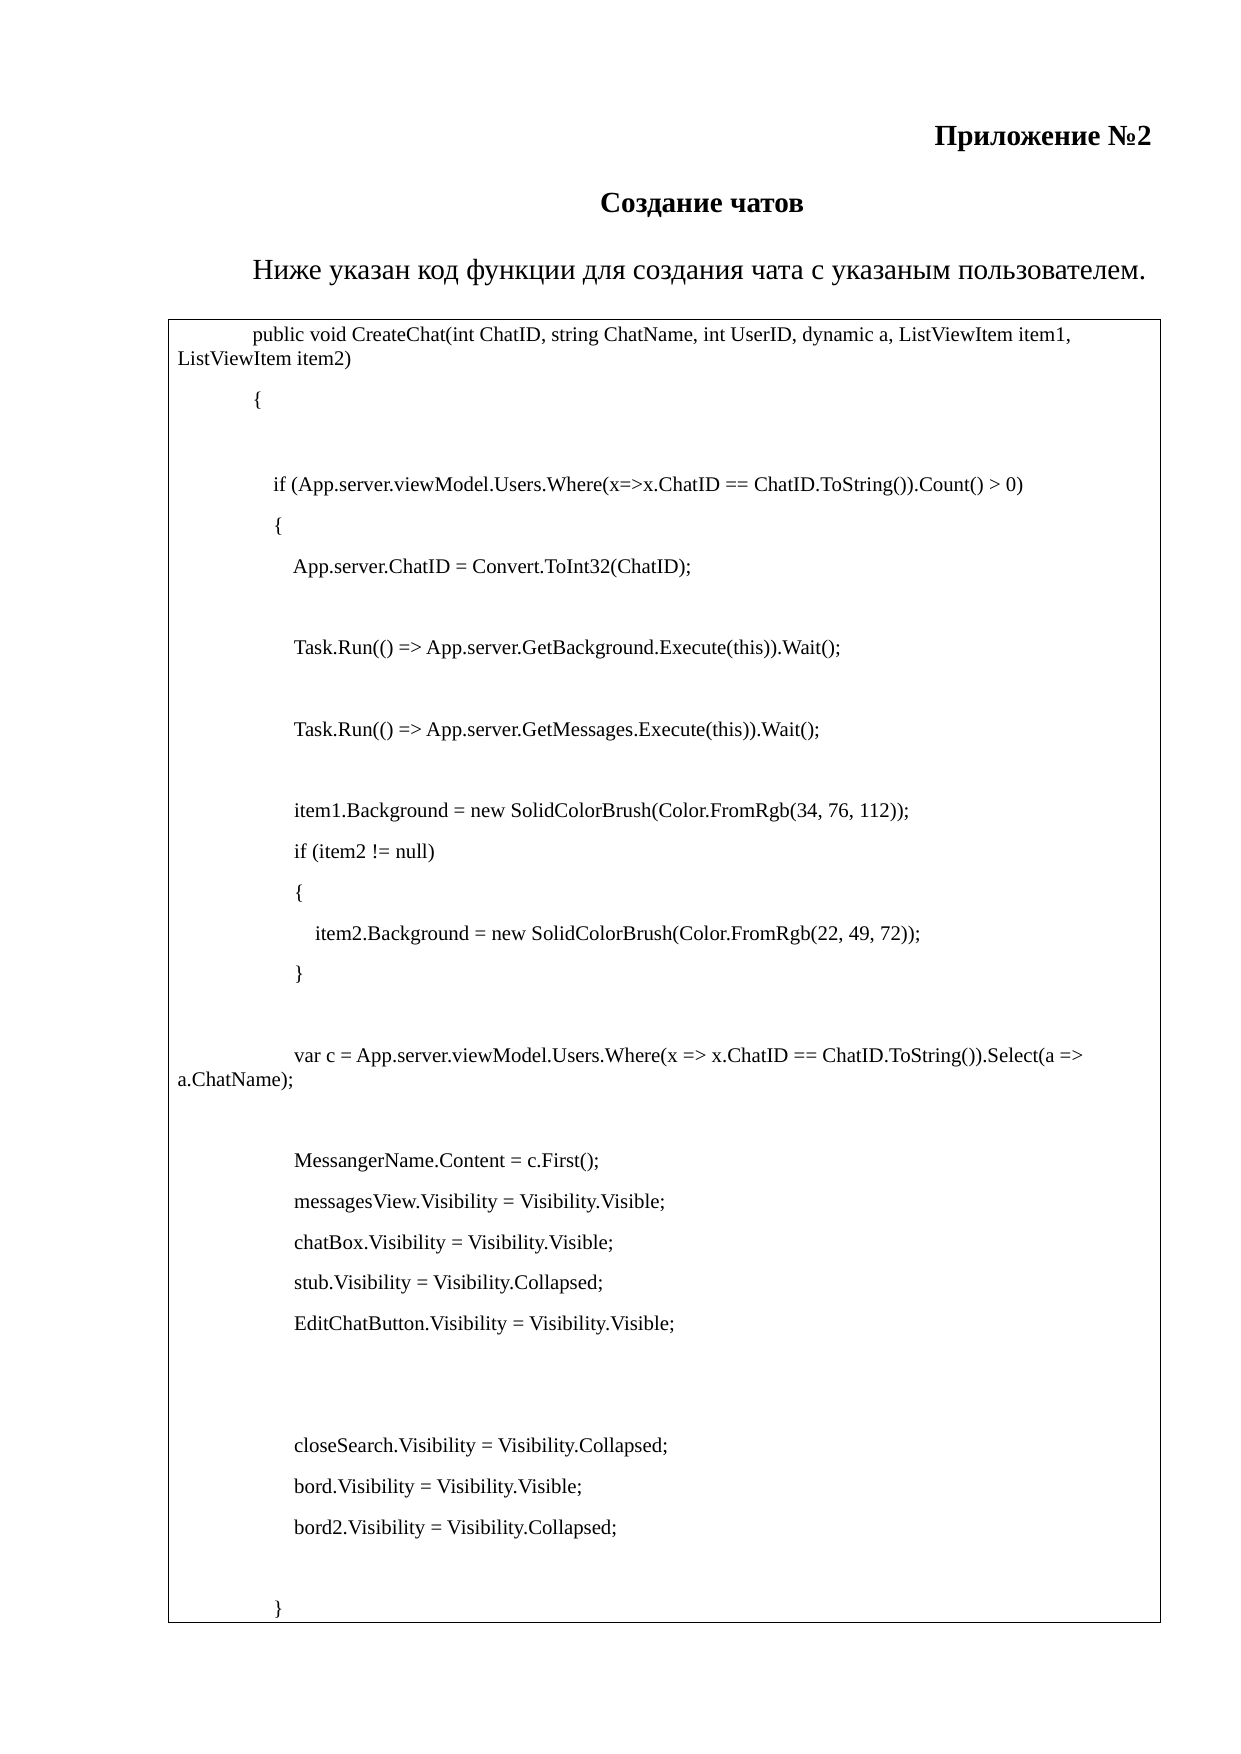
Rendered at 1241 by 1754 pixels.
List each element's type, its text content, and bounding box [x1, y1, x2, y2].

text item2.Background = new SolidColorBrush(Color.FromRgb(22, 49, 72)); [169, 917, 1160, 944]
text bord.Visibility = Visibility.Visible; [169, 1471, 1160, 1498]
text public void CreateChat(int ChatID, string ChatName, int UserID, dynamic a, ListViewItem item1, ListViewItem item2) [169, 320, 1160, 370]
text var c = App.server.viewModel.Users.Where(x => x.ChatID == ChatID.ToString()).Select(a => a.ChatName); [169, 1039, 1160, 1091]
text messagesView.Visibility = Visibility.Visible; [169, 1186, 1160, 1213]
text { [169, 877, 1160, 904]
text bord2.Visibility = Visibility.Collapsed; [169, 1512, 1160, 1539]
text MessangerName.Content = c.First(); [169, 1145, 1160, 1172]
text Создание чатов [177, 185, 1152, 219]
text Task.Run(() => App.server.GetBackground.Execute(this)).Wait(); [169, 632, 1160, 659]
text } [169, 1593, 1160, 1622]
text chatBox.Visibility = Visibility.Visible; [169, 1226, 1160, 1254]
text closeSearch.Visibility = Visibility.Collapsed; [169, 1430, 1160, 1457]
text { [169, 510, 1160, 537]
text App.server.ChatID = Convert.ToInt32(ChatID); [169, 551, 1160, 578]
text } [169, 958, 1160, 985]
text EditChatButton.Visibility = Visibility.Visible; [169, 1308, 1160, 1335]
text Task.Run(() => App.server.GetMessages.Execute(this)).Wait(); [169, 714, 1160, 741]
text stub.Visibility = Visibility.Collapsed; [169, 1267, 1160, 1294]
text item1.Background = new SolidColorBrush(Color.FromRgb(34, 76, 112)); [169, 795, 1160, 822]
text Приложение №2 [177, 118, 1152, 152]
text { [169, 384, 1160, 411]
text if (App.server.viewModel.Users.Where(x=>x.ChatID == ChatID.ToString()).Count() > 0) [169, 469, 1160, 496]
text if (item2 != null) [169, 836, 1160, 863]
text Ниже указан код функции для создания чата с указаным пользователем. [177, 252, 1152, 286]
